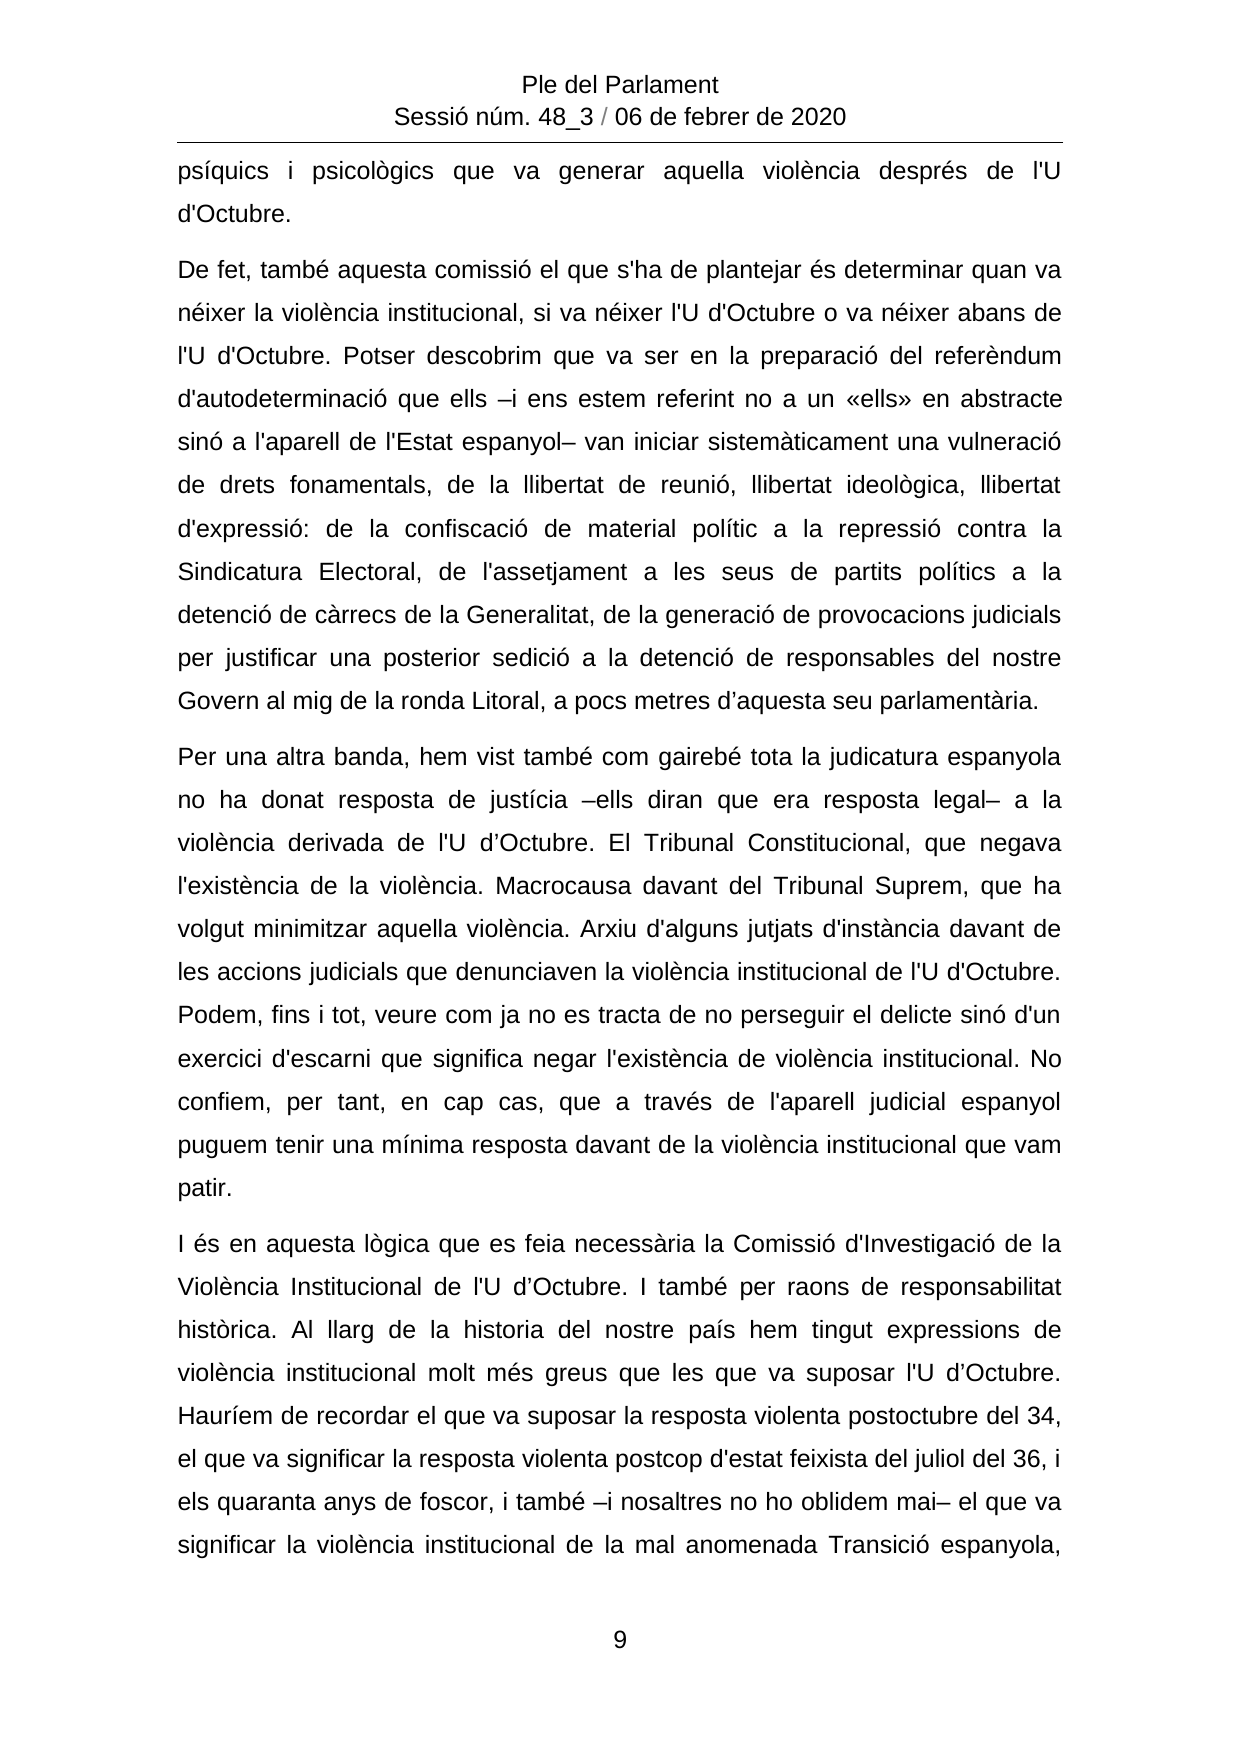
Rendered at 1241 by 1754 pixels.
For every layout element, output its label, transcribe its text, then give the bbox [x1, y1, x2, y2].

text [177, 156, 1063, 228]
text De fet, també aquesta comissió el que s'ha de plantejar és determinar quan va néixer la violència institucional, si va néixer l'U d'Octubre o va néixer abans de l'U d'Octubre. Potser descobrim que va ser en la preparació del referèndum d'autodeterminació que ells –i ens estem referint no a un «ells» en abstracte sinó a l'aparell de l'Estat espanyol– van iniciar sistemàticament una vulneració de drets fonamentals, de la llibertat de reunió, llibertat ideològica, llibertat d'expressió: de la confiscació de material polític a la repressió contra la Sindicatura Electoral, de l'assetjament a les seus de partits polítics a la detenció de càrrecs de la Generalitat, de la generació de provocacions judicials per justificar una posterior sedició a la detenció de responsables del nostre Govern al mig de la ronda Litoral, a pocs metres d’aquesta seu parlamentària. [177, 255, 1063, 715]
text Per una altra banda, hem vist també com gairebé tota la judicatura espanyola no ha donat resposta de justícia –ells diran que era resposta legal– a la violència derivada de l'U d’Octubre. El Tribunal Constitucional, que negava l'existència de la violència. Macrocausa davant del Tribunal Suprem, que ha volgut minimitzar aquella violència. Arxiu d'alguns jutjats d'instància davant de les accions judicials que denunciaven la violència institucional de l'U d'Octubre. Podem, fins i tot, veure com ja no es tracta de no perseguir el delicte sinó d'un exercici d'escarni que significa negar l'existència de violència institucional. No confiem, per tant, en cap cas, que a través de l'aparell judicial espanyol puguem tenir una mínima resposta davant de la violència institucional que vam patir. [177, 742, 1063, 1202]
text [177, 1228, 1063, 1559]
